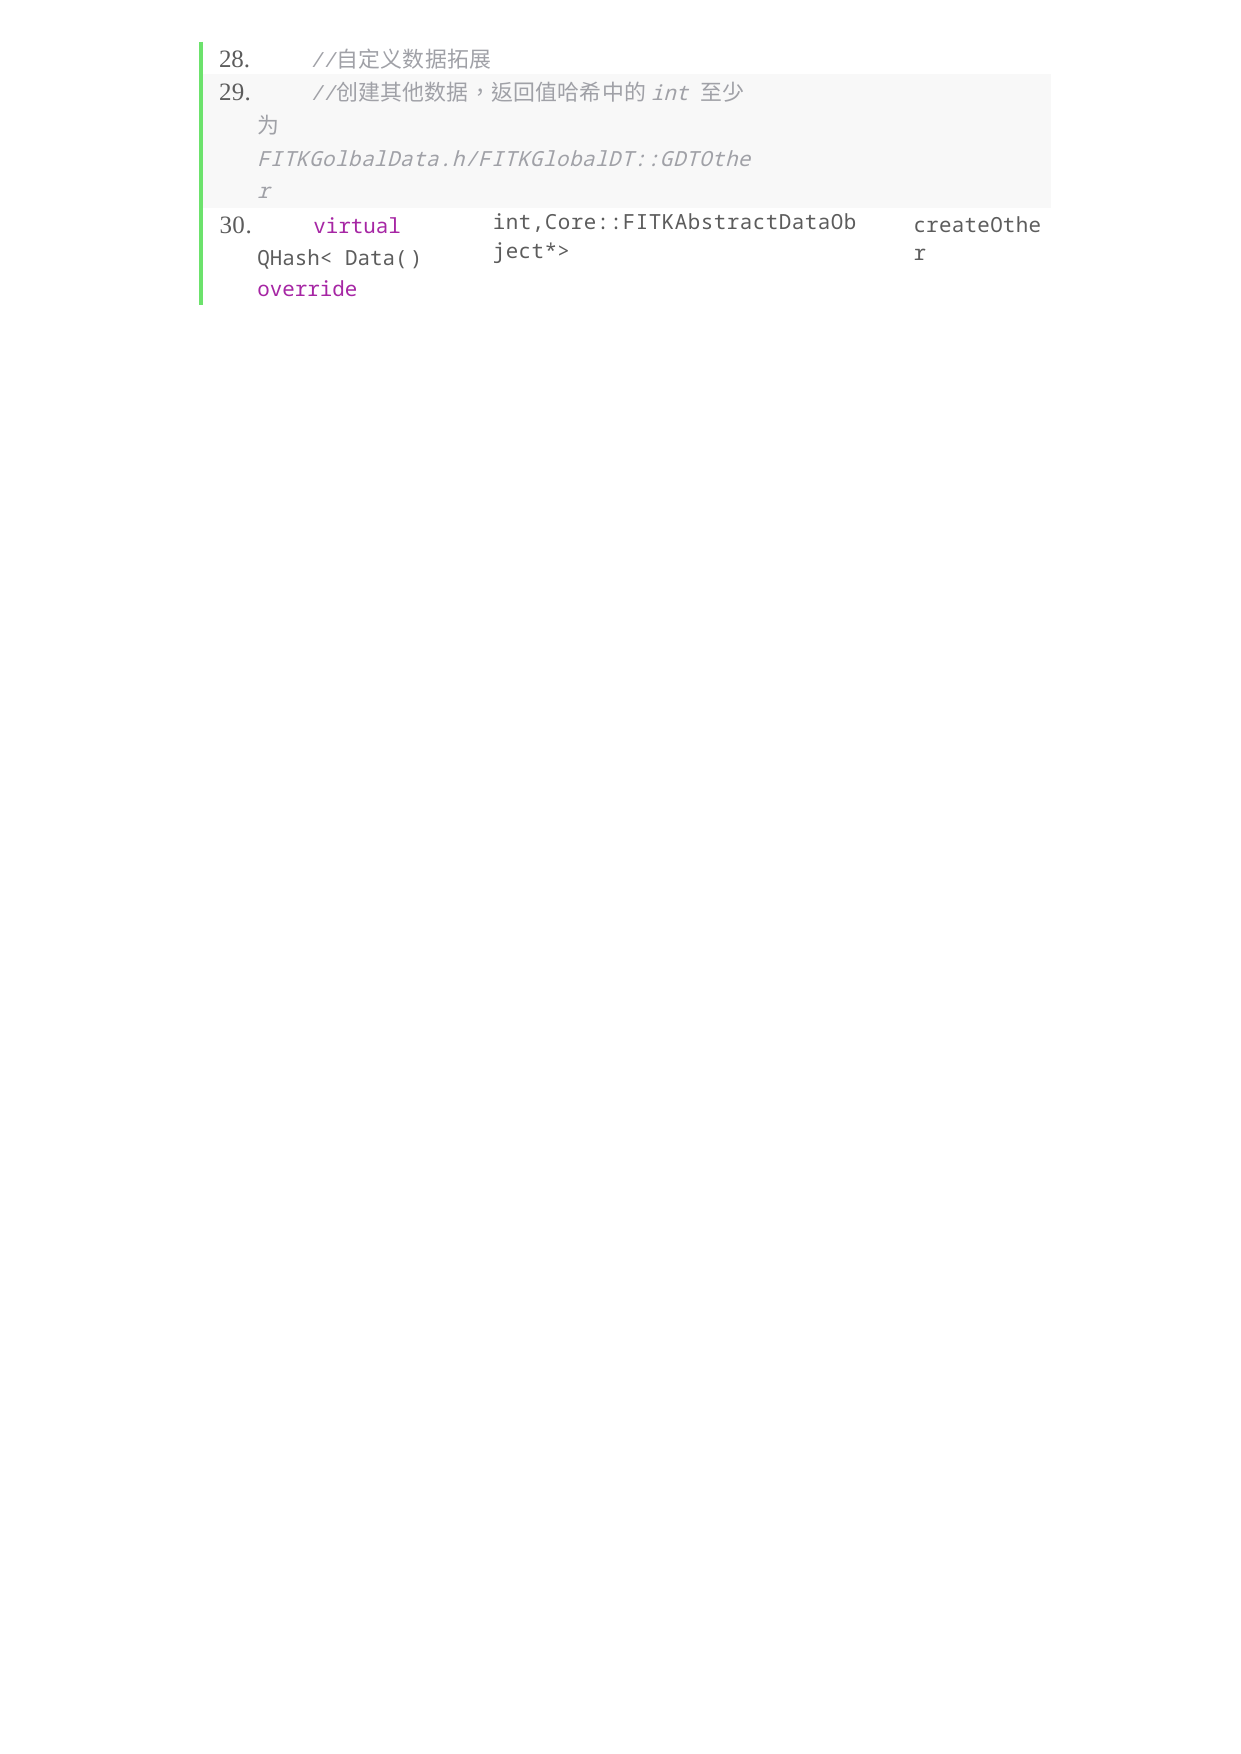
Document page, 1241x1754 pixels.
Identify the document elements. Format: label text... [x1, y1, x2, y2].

table_cell 28. [203, 42, 286, 74]
table_cell //自定义数据拓展 [286, 42, 1051, 74]
table_cell createOther [903, 208, 1051, 305]
table_cell int,Core::FITKAbstractDataObject*> [478, 208, 903, 305]
table_cell 30. virtual QHash< Data() override [203, 208, 478, 305]
table_cell 29. //创建其他数据，返回值哈希中的int 至少为 FITKGolbalData.h/FITKGlobalDT::GDTOther [203, 74, 1051, 208]
